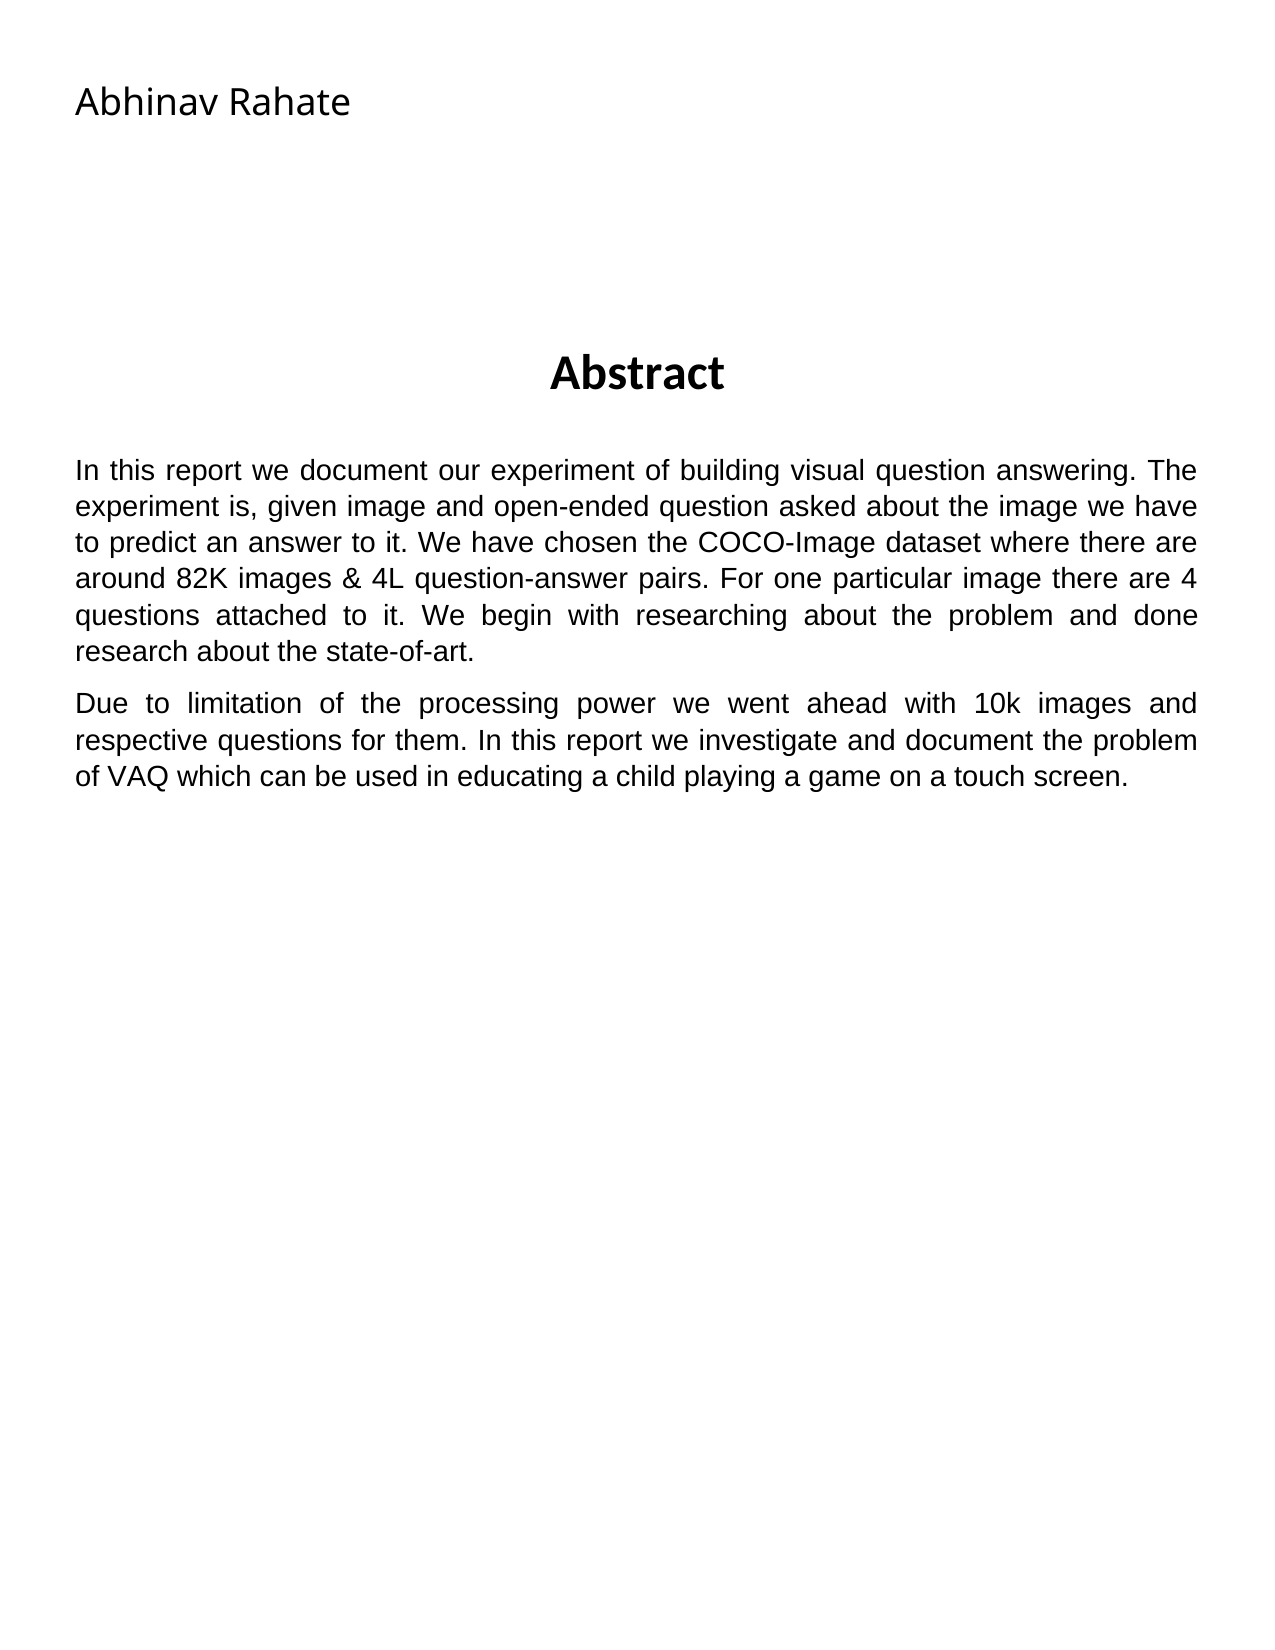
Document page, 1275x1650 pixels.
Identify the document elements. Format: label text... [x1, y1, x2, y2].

text In this report we document our experiment of building visual question answering. The experiment is, given image and open-ended question asked about the image we have to predict an answer to it. We have chosen the COCO-Image dataset where there are around 82K images & 4L question-answer pairs. For one particular image there are 4 questions attached to it. We begin with researching about the problem and done research about the state-of-art. [75, 453, 1200, 667]
text Abstract [75, 341, 1200, 402]
text Abhinav Rahate [75, 75, 1200, 126]
text Due to limitation of the processing power we went ahead with 10k images and respective questions for them. In this report we investigate and document the problem of VAQ which can be used in educating a child playing a game on a touch screen. [75, 687, 1200, 792]
